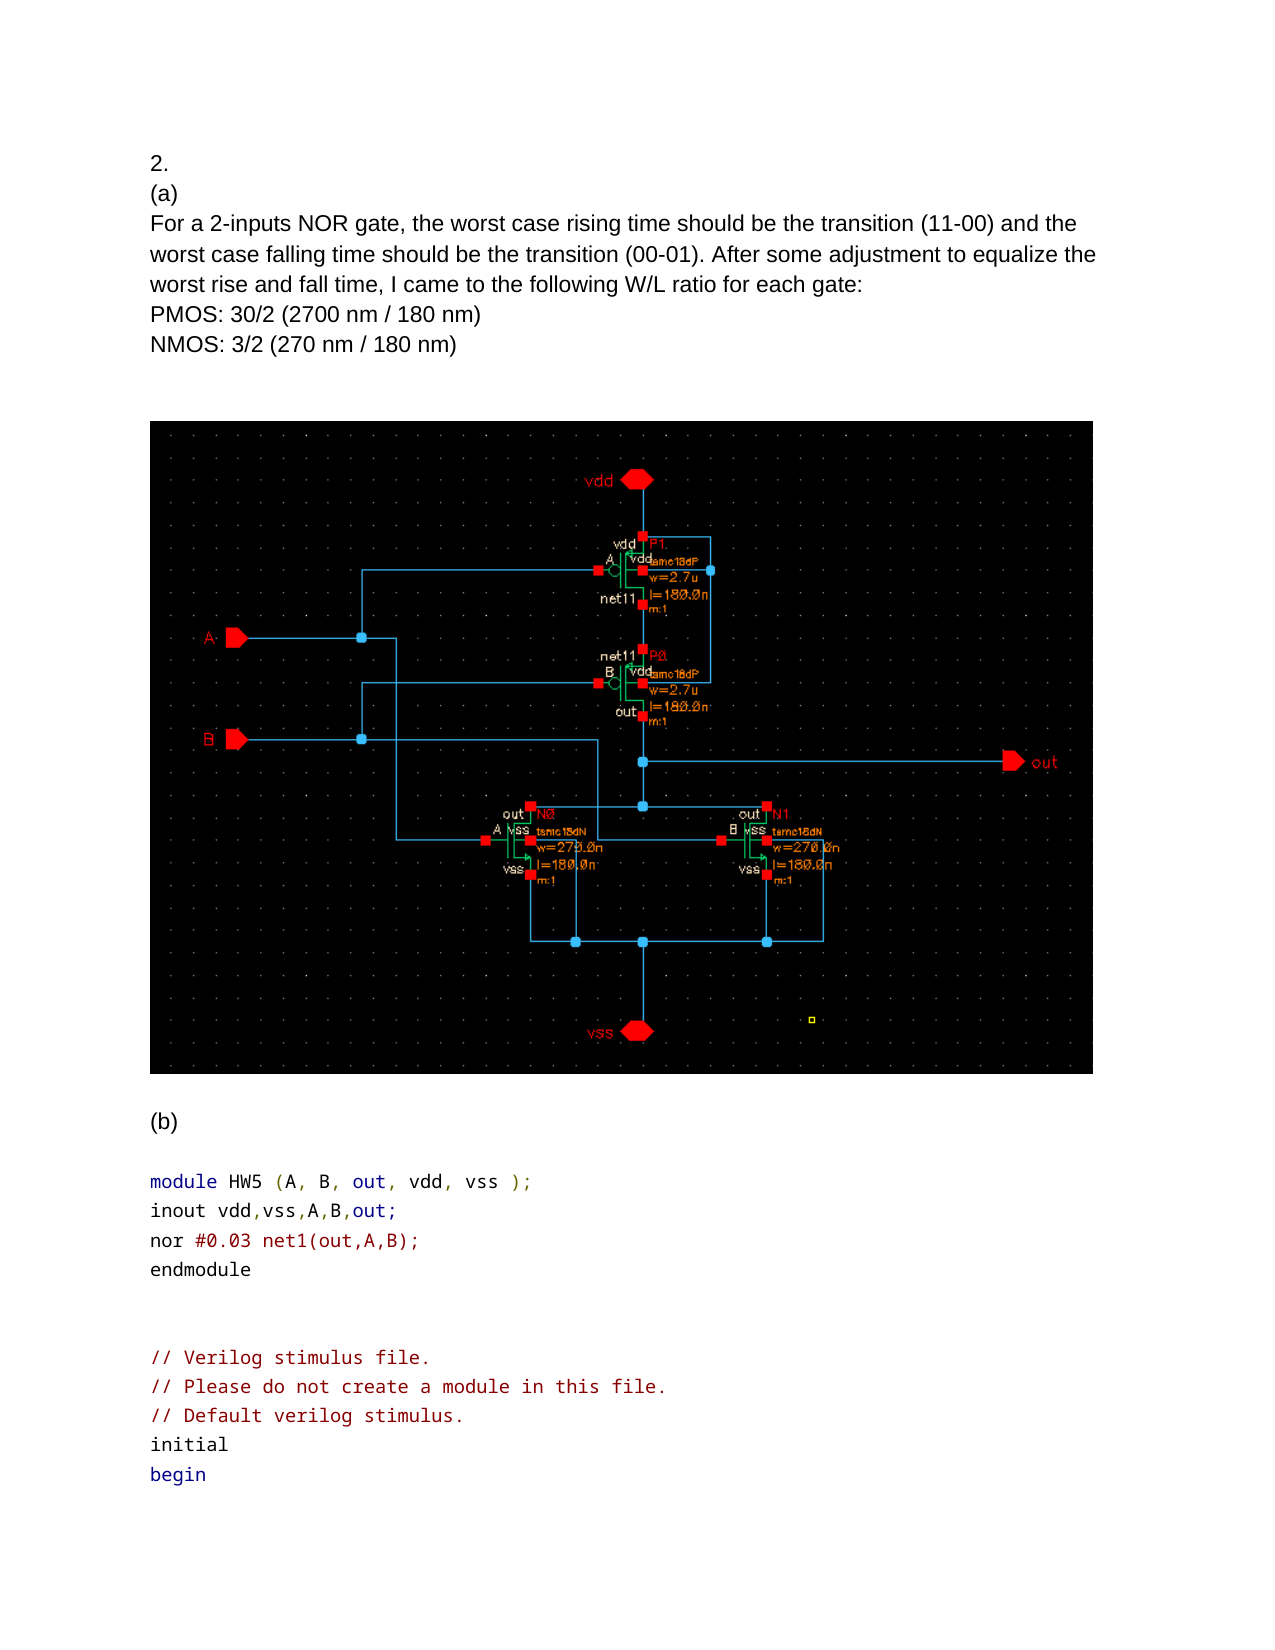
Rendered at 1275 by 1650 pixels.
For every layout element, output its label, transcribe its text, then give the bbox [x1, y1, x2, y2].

text 2. [150, 150, 1125, 176]
picture [150, 421, 1093, 1074]
text initial [150, 1432, 1125, 1457]
text module HW5 (A, B, out, vdd, vss ); [150, 1168, 1125, 1194]
text (b) [150, 1108, 1125, 1134]
text begin [150, 1461, 1125, 1487]
text endmodule [150, 1256, 1125, 1282]
text // Default verilog stimulus. [150, 1402, 1125, 1428]
text PMOS: 30/2 (2700 nm / 180 nm) [150, 301, 1125, 327]
text NMOS: 3/2 (270 nm / 180 nm) [150, 331, 1125, 358]
text inout vdd,vss,A,B,out; [150, 1198, 1125, 1223]
text (a) [150, 180, 1125, 207]
text // Verilog stimulus file. [150, 1344, 1125, 1369]
text For a 2-inputs NOR gate, the worst case rising time should be the transition (11-00) and the worst case falling time should be the transition (00-01). After some adjustment to equalize the worst rise and fall time, I came to the following W/L ratio for each gate: [150, 210, 1125, 297]
text nor #0.03 net1(out,A,B); [150, 1227, 1125, 1252]
text // Please do not create a module in this file. [150, 1373, 1125, 1399]
